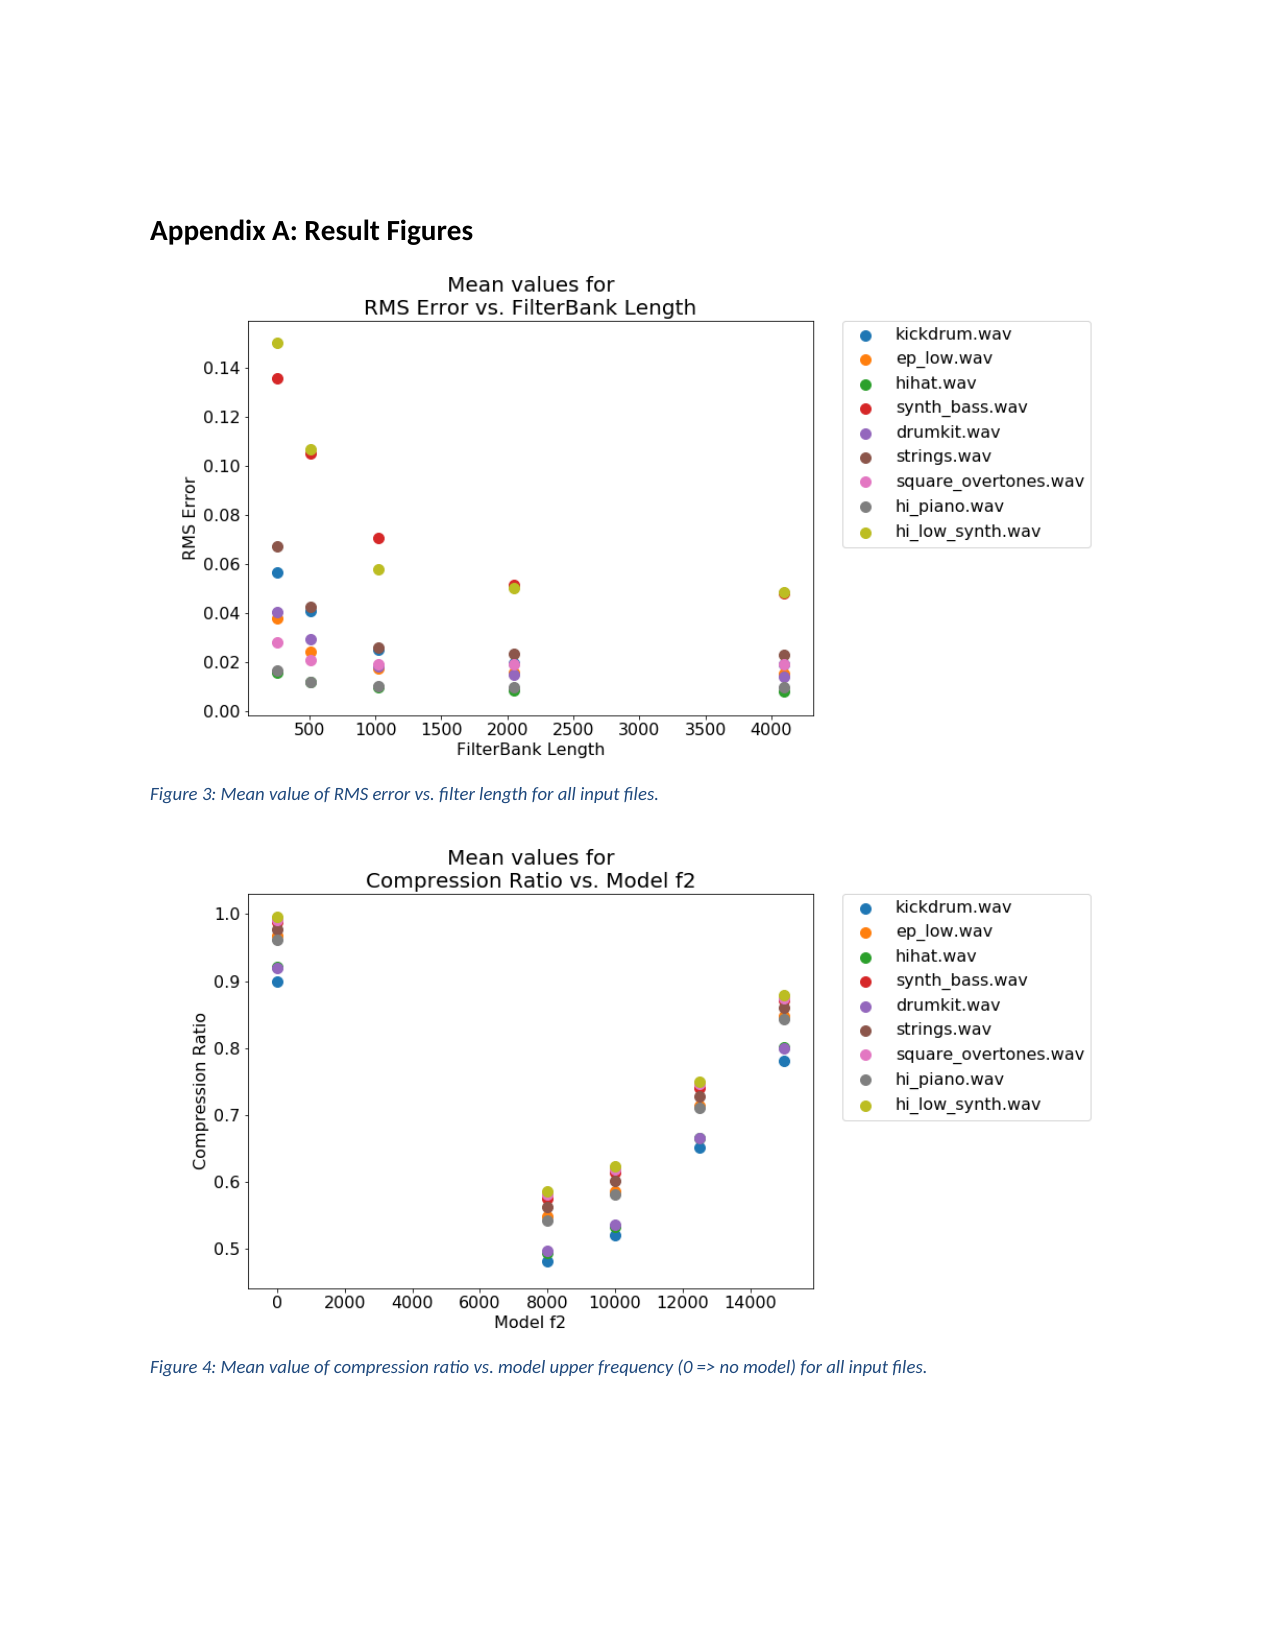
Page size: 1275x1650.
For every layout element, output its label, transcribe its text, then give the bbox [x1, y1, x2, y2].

picture [150, 825, 1125, 1351]
text Figure 3: Mean value of RMS error vs. filter length for all input files. [150, 782, 1125, 805]
text Appendix A: Result Figures [150, 212, 1125, 247]
picture [150, 252, 1125, 778]
text Figure 4: Mean value of compression ratio vs. model upper frequency (0 => no model) for all input files. [150, 1355, 1125, 1378]
